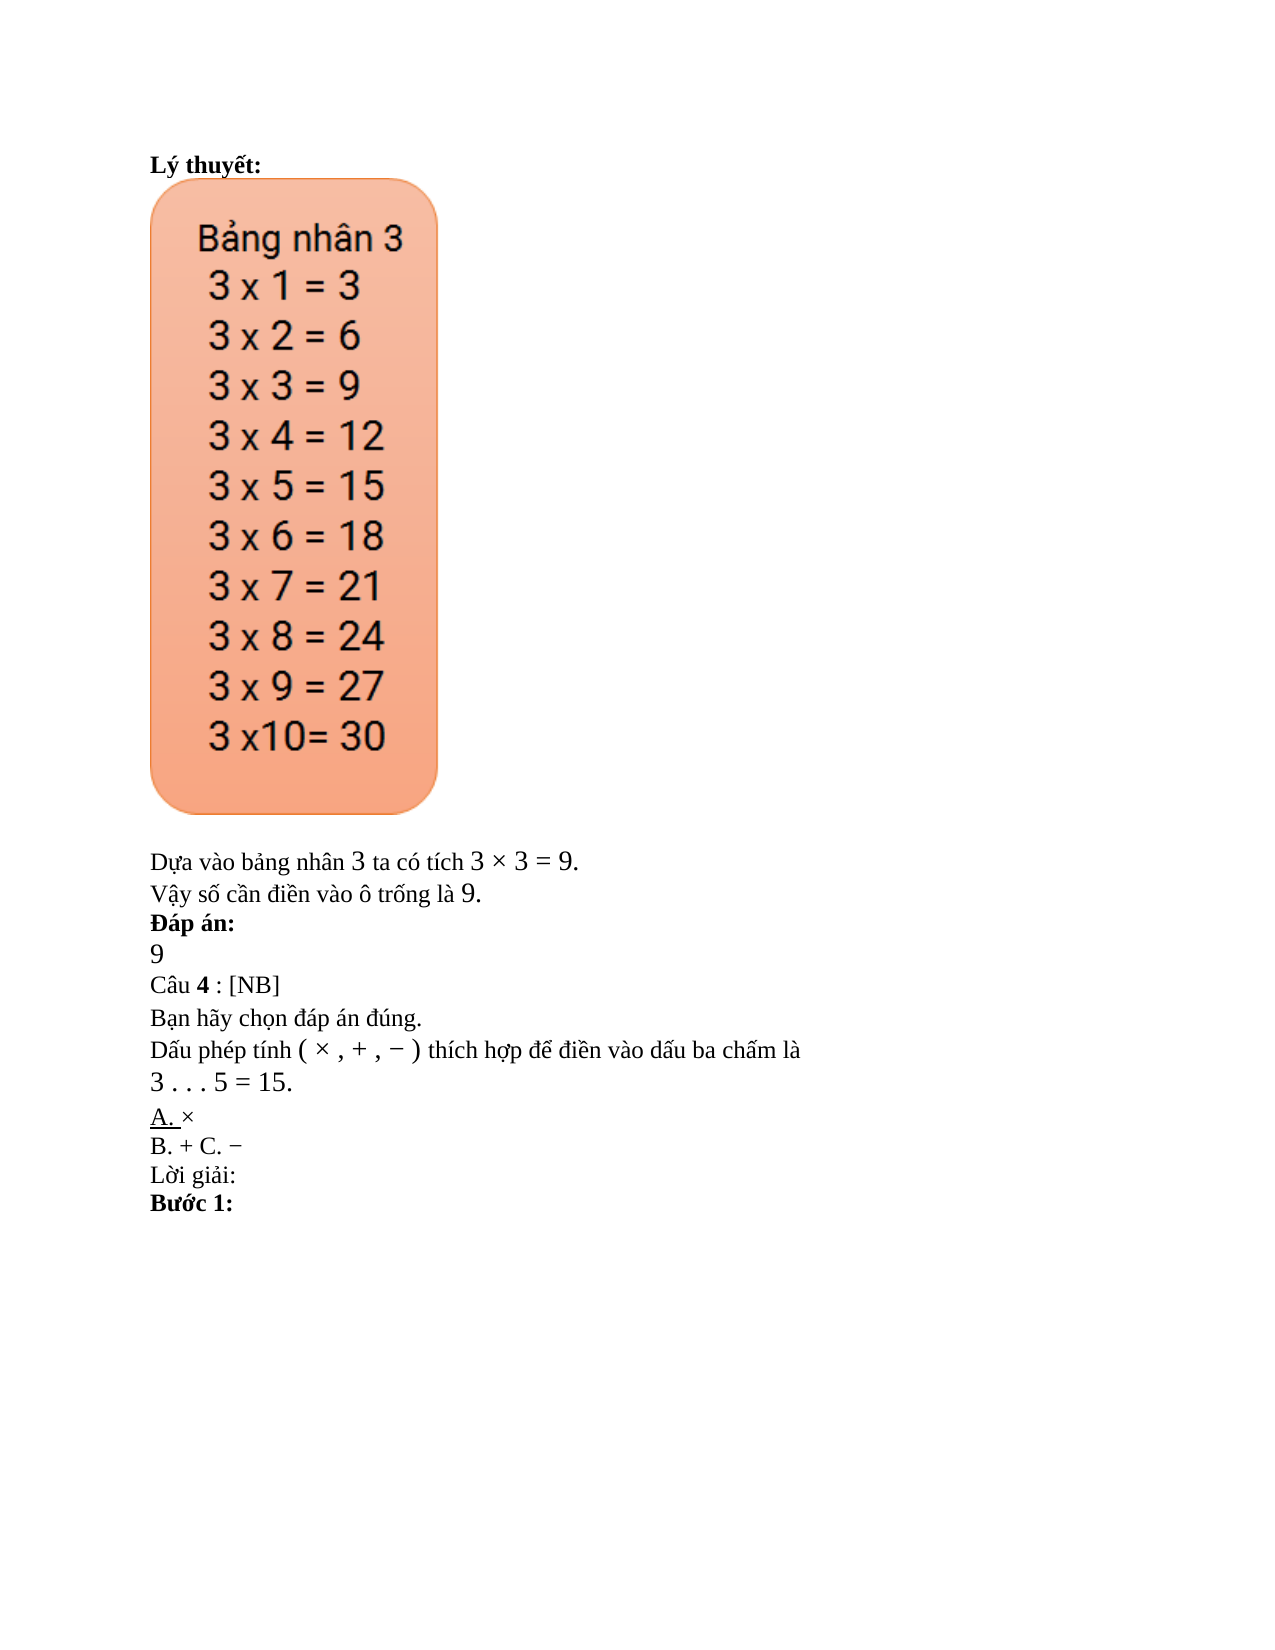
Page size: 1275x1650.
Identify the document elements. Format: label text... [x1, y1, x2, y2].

text B. + C. − [150, 1131, 1125, 1160]
text Bạn hãy chọn đáp án đúng. Dấu phép tính ( × , + , − ) thích hợp để điền vào dấu ba chấm là 3 . . . 5 = 15. [150, 1003, 1125, 1097]
text Bước 1: [150, 1188, 1125, 1217]
picture [150, 178, 482, 815]
text A. × [150, 1102, 1125, 1131]
text Lời giải: [150, 1160, 1125, 1188]
text Câu 4 : [NB] [150, 970, 1125, 998]
